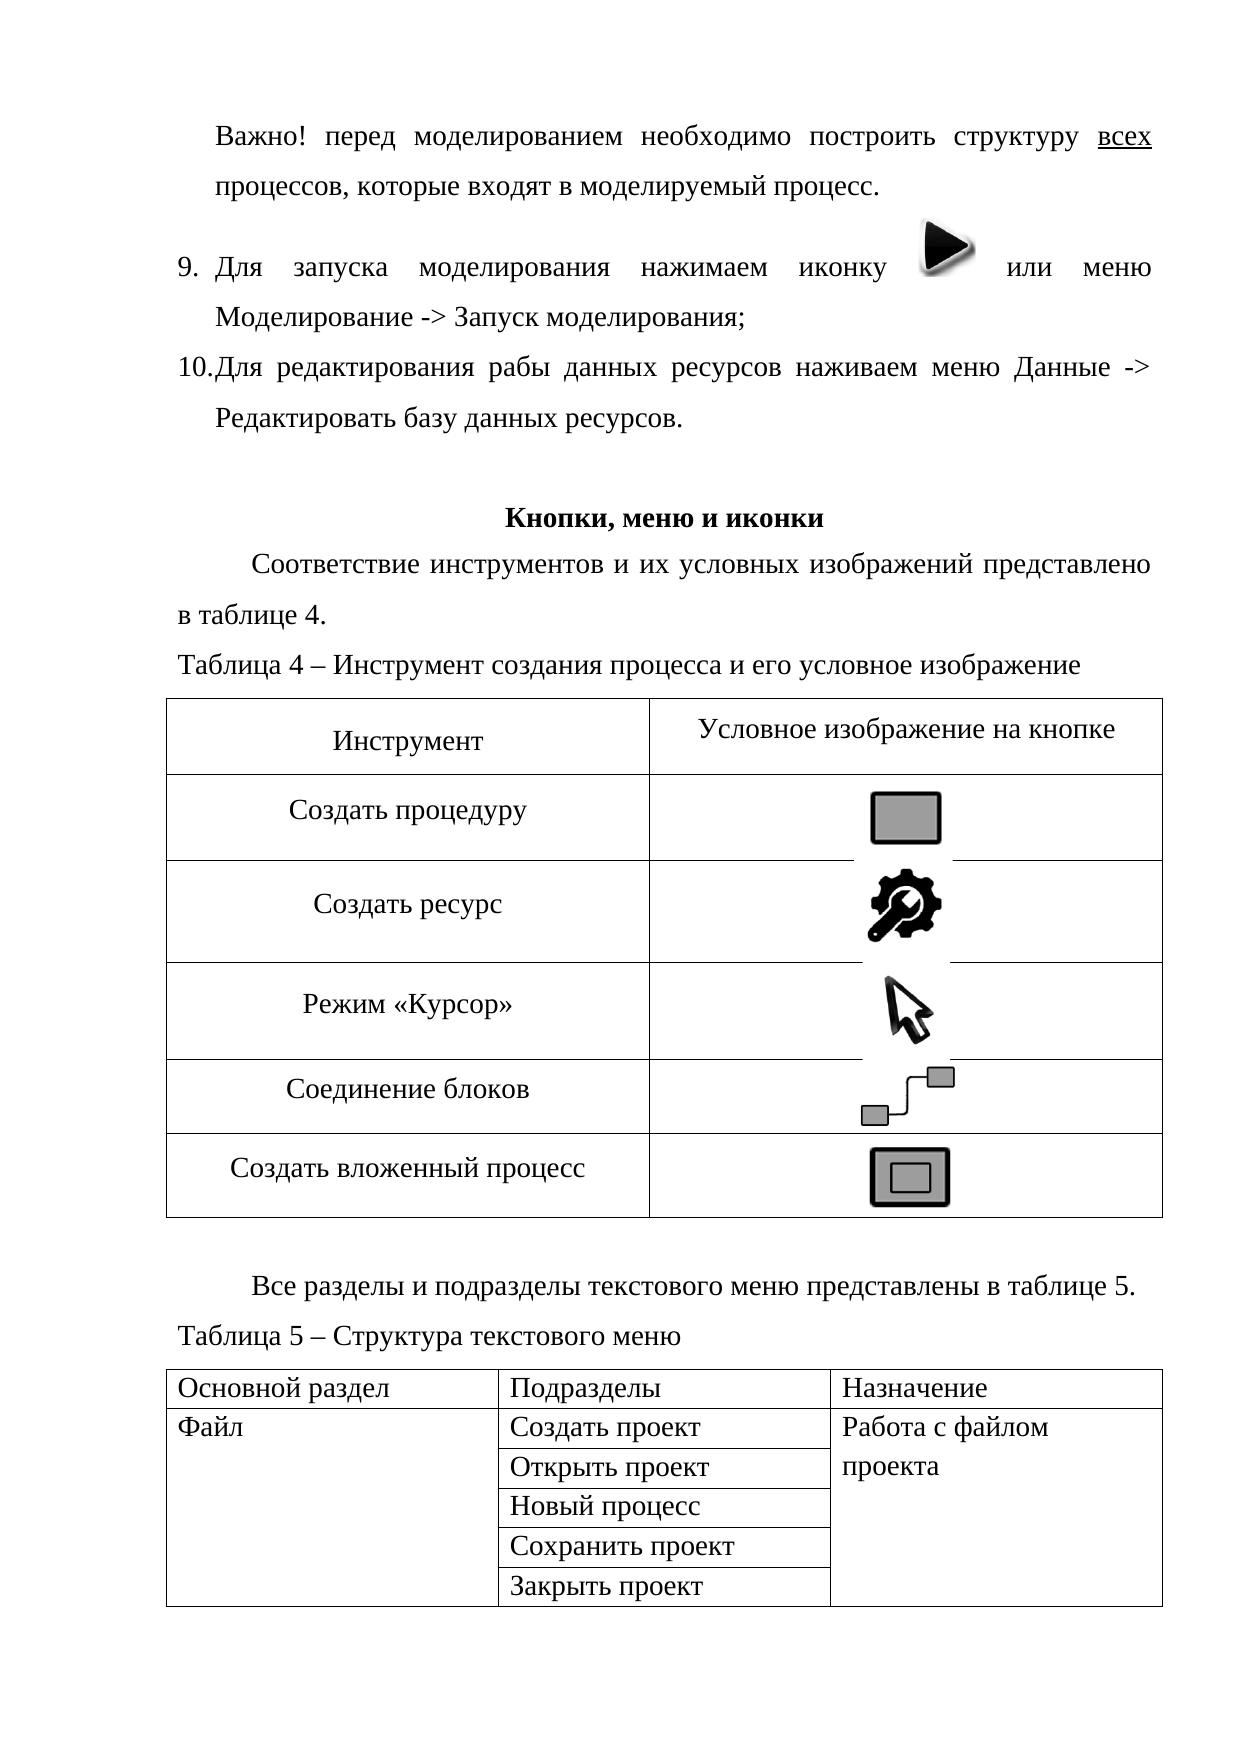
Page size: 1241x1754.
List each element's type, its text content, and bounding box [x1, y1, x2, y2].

text Таблица 4 – Инструмент создания процесса и его условное изображение [177, 647, 1152, 681]
table_cell [960, 1060, 1162, 1133]
table_cell Создать ресурс [167, 861, 649, 962]
table_cell [650, 963, 862, 1059]
table_cell Сохранить проект [499, 1528, 830, 1567]
table_cell Создать вложенный процесс [167, 1134, 649, 1217]
table_header Назначение [831, 1370, 1162, 1408]
table_cell Работа с файлом проекта [831, 1409, 1162, 1606]
table_cell Файл [167, 1409, 498, 1606]
table_cell Режим «Курсор» [167, 963, 649, 1059]
table_header Условное изображение на кнопке [650, 699, 1162, 774]
table_cell Открыть проект [499, 1449, 830, 1487]
picture [918, 218, 976, 277]
table_cell [650, 1134, 1162, 1217]
table_cell [650, 775, 1162, 860]
table_cell Закрыть проект [499, 1568, 830, 1606]
picture [858, 1135, 962, 1217]
table_cell Новый процесс [499, 1489, 830, 1527]
text Все разделы и подразделы текстового меню представлены в таблице 5. [177, 1268, 1152, 1302]
table_header Инструмент [167, 699, 649, 774]
list Для редактирования рабы данных ресурсов наживаем меню Данные -> Редактировать базу данных ресурсов. [177, 349, 1152, 433]
picture [861, 781, 952, 853]
table_header Подразделы [499, 1370, 830, 1408]
picture [853, 962, 960, 1133]
table_cell Соединение блоков [167, 1060, 649, 1133]
text Таблица 5 – Структура текстового меню [177, 1318, 1152, 1352]
text Важно! перед моделированием необходимо построить структуру всех процессов, которые входят в моделируемый процесс. [215, 118, 1152, 202]
table_cell Создать процедуру [167, 775, 649, 860]
list Для запуска моделирования нажимаем иконку или меню Моделирование -> Запуск моделирования; [177, 219, 1152, 333]
table_cell [951, 963, 1162, 1059]
table_cell [650, 861, 1162, 962]
table_cell Создать проект [499, 1409, 830, 1448]
subtitle Кнопки, меню и иконки [177, 500, 1152, 534]
table_header Основной раздел [167, 1370, 498, 1408]
text Соответствие инструментов и их условных изображений представлено в таблице 4. [177, 546, 1152, 630]
picture [854, 860, 953, 951]
table_cell [650, 1060, 853, 1133]
